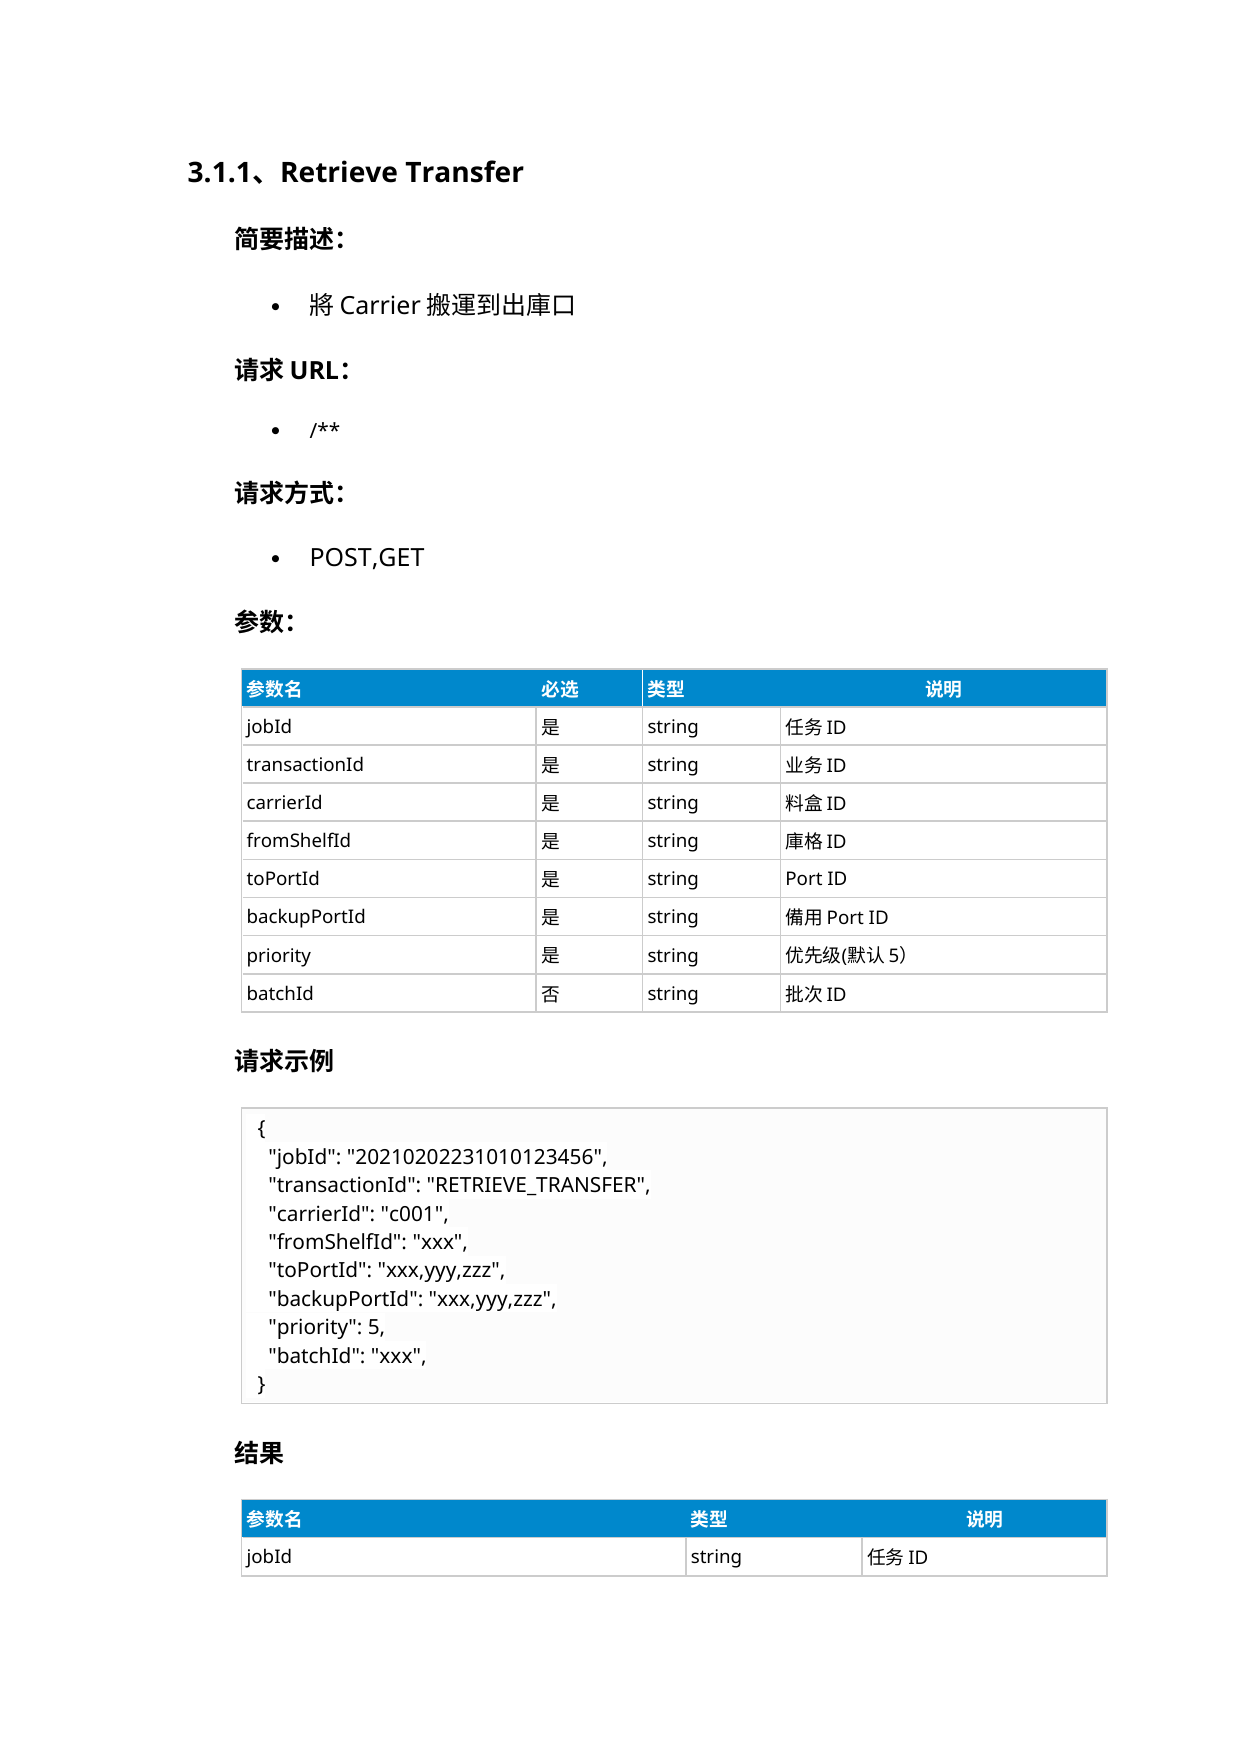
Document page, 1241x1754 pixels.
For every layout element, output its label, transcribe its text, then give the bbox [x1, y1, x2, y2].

table_cell string [643, 936, 780, 973]
table_cell toPortId [242, 860, 535, 897]
table_cell string [643, 708, 780, 744]
table_cell 任务ID [781, 708, 1106, 744]
table_cell transactionId [242, 745, 535, 782]
table_cell batchId [242, 974, 535, 1011]
table_cell 庫格ID [781, 822, 1106, 858]
table_cell 任务ID [863, 1538, 1106, 1575]
table_cell 是 [537, 860, 642, 897]
table_header 类型 [686, 1500, 862, 1537]
table_cell string [643, 860, 780, 897]
text 结果 [234, 1433, 1053, 1469]
text 请求URL： [234, 351, 1053, 387]
table_cell 是 [537, 784, 642, 820]
text 3.1.1、Retrieve Transfer [187, 150, 1053, 191]
table_header 说明 [781, 670, 1106, 706]
table_cell Port ID [781, 860, 1106, 897]
table_cell 備用Port ID [781, 898, 1106, 935]
table_cell 是 [537, 746, 642, 782]
table_cell 优先级(默认5） [781, 936, 1106, 973]
list 將Carrier搬運到出庫口 [272, 285, 1053, 322]
table_cell carrierId [242, 783, 535, 820]
table_cell fromShelfId [242, 821, 535, 858]
table_cell string [643, 975, 780, 1011]
text 请求方式： [234, 474, 1053, 510]
table_cell 是 [537, 898, 642, 935]
table_cell 批次ID [781, 975, 1106, 1011]
table_header { "jobId": "20210202231010123456", "transactionId": "RETRIEVE_TRANSFER", "carrierId": "c001", "fromShelfId": "xxx", "toPortId": "xxx,yyy,zzz", "backupPortId": "xxx,yyy,zzz", "priority": 5, "batchId": "xxx", } [242, 1109, 1106, 1402]
table_header 参数名 [242, 1500, 686, 1537]
table_header 说明 [862, 1500, 1106, 1537]
text 简要描述： [234, 220, 1053, 256]
table_cell backupPortId [242, 898, 535, 935]
table_cell 是 [537, 822, 642, 858]
table_cell 是 [537, 936, 642, 973]
table_cell jobId [242, 707, 535, 744]
table_header 必选 [536, 670, 642, 706]
table_cell string [643, 898, 780, 935]
table_header 类型 [643, 670, 781, 706]
table_header 参数名 [242, 670, 536, 706]
list POST,GET [272, 539, 1053, 573]
table_cell 是 [537, 708, 642, 744]
table_cell priority [242, 936, 535, 973]
table_cell string [687, 1538, 861, 1575]
list /** [272, 416, 1053, 445]
table_cell string [643, 784, 780, 820]
text 参数： [234, 602, 1053, 639]
table_cell 业务ID [781, 746, 1106, 782]
table_cell 料盒ID [781, 784, 1106, 820]
table_cell 否 [537, 975, 642, 1011]
table_cell string [643, 746, 780, 782]
text 请求示例 [234, 1042, 1053, 1078]
table_cell jobId [242, 1538, 685, 1575]
table_cell string [643, 822, 780, 858]
